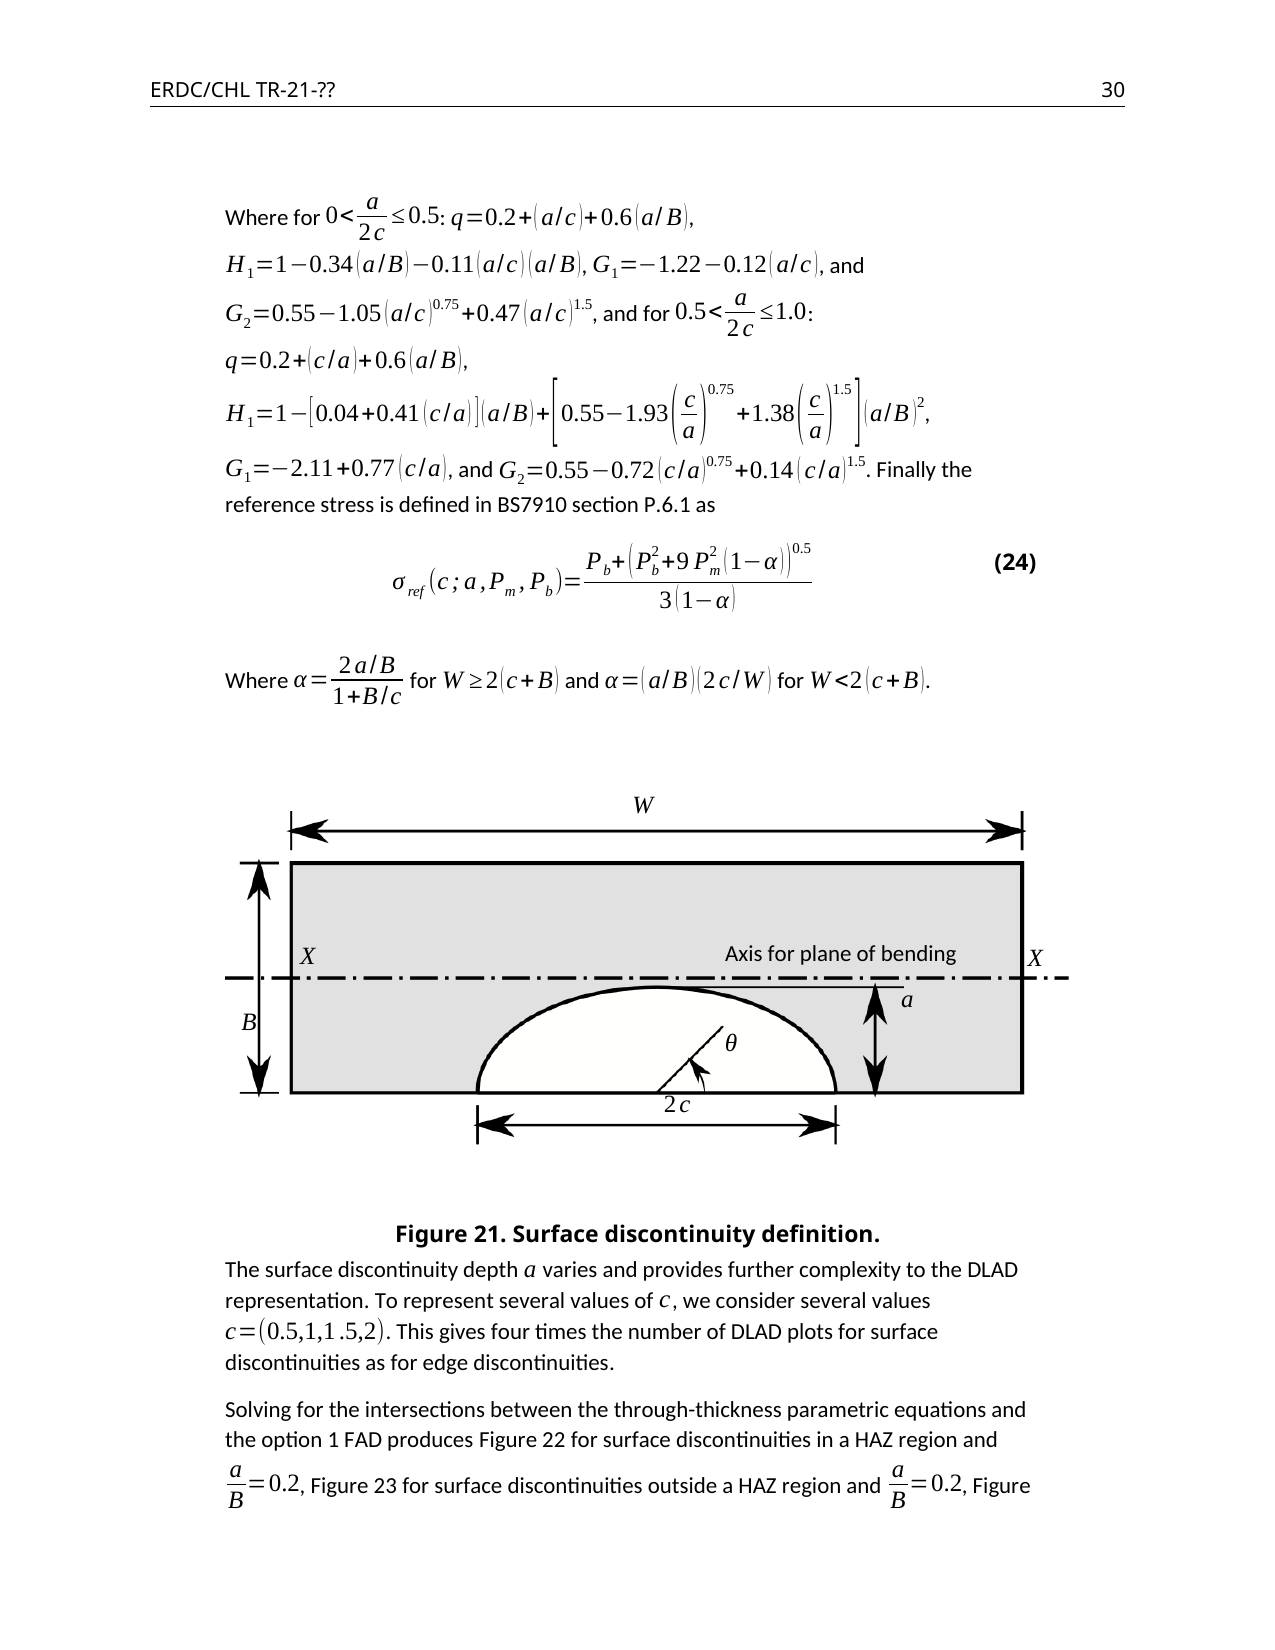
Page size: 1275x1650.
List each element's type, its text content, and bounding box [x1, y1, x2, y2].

text Where for and for . [225, 651, 1050, 710]
text The surface discontinuity depth varies and provides further complexity to the DLAD representation. To represent several values of , we consider several values . This gives four times the number of DLAD plots for surface discontinuities as for edge discontinuities. [225, 1256, 1050, 1376]
text Figure 21. Surface discontinuity definition. [225, 1218, 1050, 1249]
picture [225, 811, 1069, 1198]
text Where for : , , , and , and for : , , , and . Finally the reference stress is defined in BS7910 section P.6.1 as [225, 187, 1050, 518]
table_header [225, 537, 980, 651]
